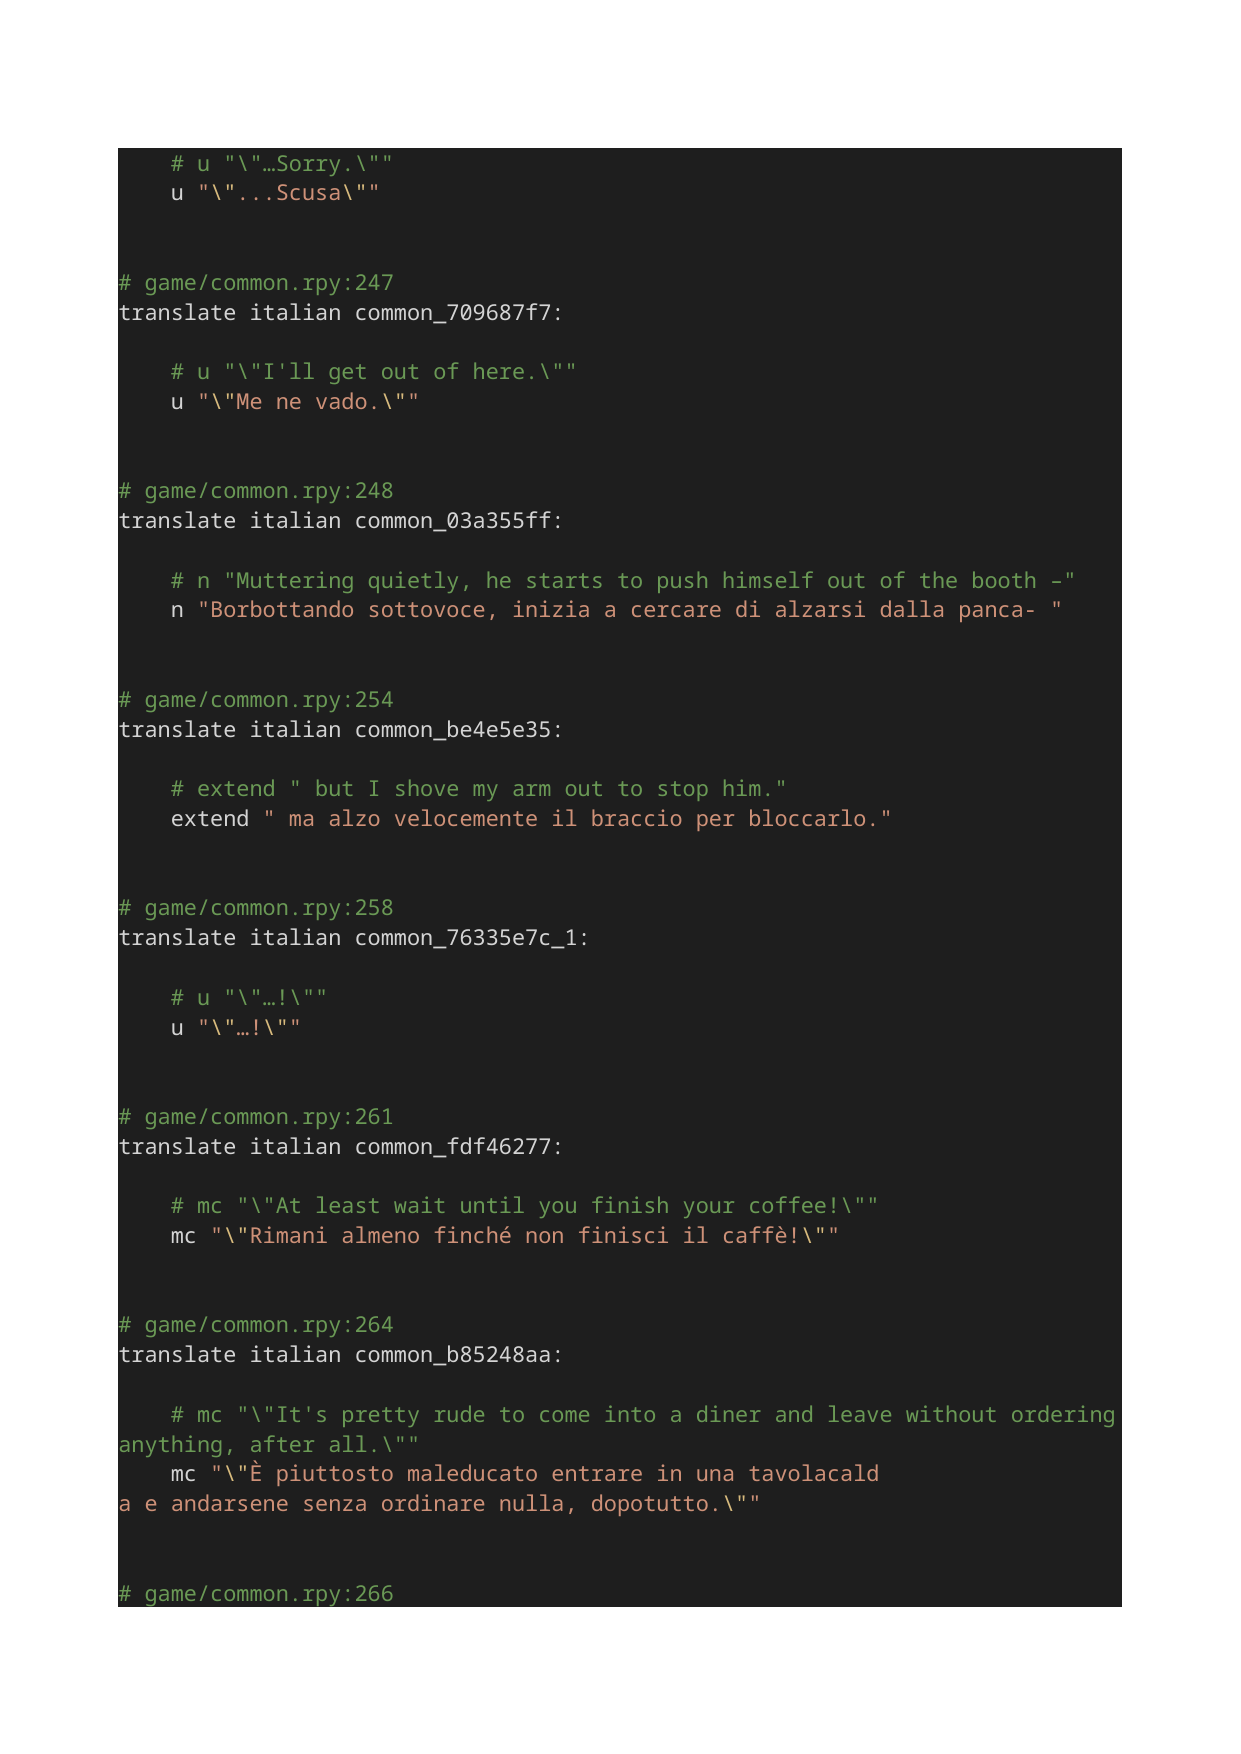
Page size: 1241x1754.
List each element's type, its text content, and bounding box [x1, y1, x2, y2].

text # u "\"…!\"" [118, 982, 1122, 1012]
text mc "\"È piuttosto maleducato entrare in una tavolacalda e andarsene senza ordinare nulla, dopotutto.\"" [118, 1458, 1122, 1518]
text u "\"Me ne vado.\"" [118, 386, 1122, 416]
text translate italian common_709687f7: [118, 297, 1122, 326]
text # extend " but I shove my arm out to stop him." [118, 773, 1122, 803]
text mc "\"Rimani almeno finché non finisci il caffè!\"" [118, 1220, 1122, 1250]
text extend " ma alzo velocemente il braccio per bloccarlo." [118, 803, 1122, 833]
text translate italian common_b85248aa: [118, 1339, 1122, 1369]
text # mc "\"It's pretty rude to come into a diner and leave without ordering anything, after all.\"" [118, 1399, 1122, 1458]
text u "\"...Scusa\"" [118, 177, 1122, 207]
text u "\"…!\"" [118, 1012, 1122, 1041]
text # n "Muttering quietly, he starts to push himself out of the booth –" [118, 565, 1122, 594]
text translate italian common_be4e5e35: [118, 714, 1122, 743]
text # u "\"I'll get out of here.\"" [118, 356, 1122, 386]
text # mc "\"At least wait until you finish your coffee!\"" [118, 1190, 1122, 1220]
text # game/common.rpy:248 [118, 475, 1122, 505]
text # game/common.rpy:258 [118, 892, 1122, 922]
text translate italian common_fdf46277: [118, 1131, 1122, 1161]
text translate italian common_76335e7c_1: [118, 922, 1122, 952]
text # game/common.rpy:254 [118, 684, 1122, 714]
text # game/common.rpy:261 [118, 1101, 1122, 1131]
text translate italian common_03a355ff: [118, 505, 1122, 535]
text # game/common.rpy:264 [118, 1309, 1122, 1339]
text # u "\"…Sorry.\"" [118, 148, 1122, 177]
text n "Borbottando sottovoce, inizia a cercare di alzarsi dalla panca- " [118, 594, 1122, 624]
text # game/common.rpy:266 [118, 1578, 1122, 1607]
text # game/common.rpy:247 [118, 267, 1122, 297]
